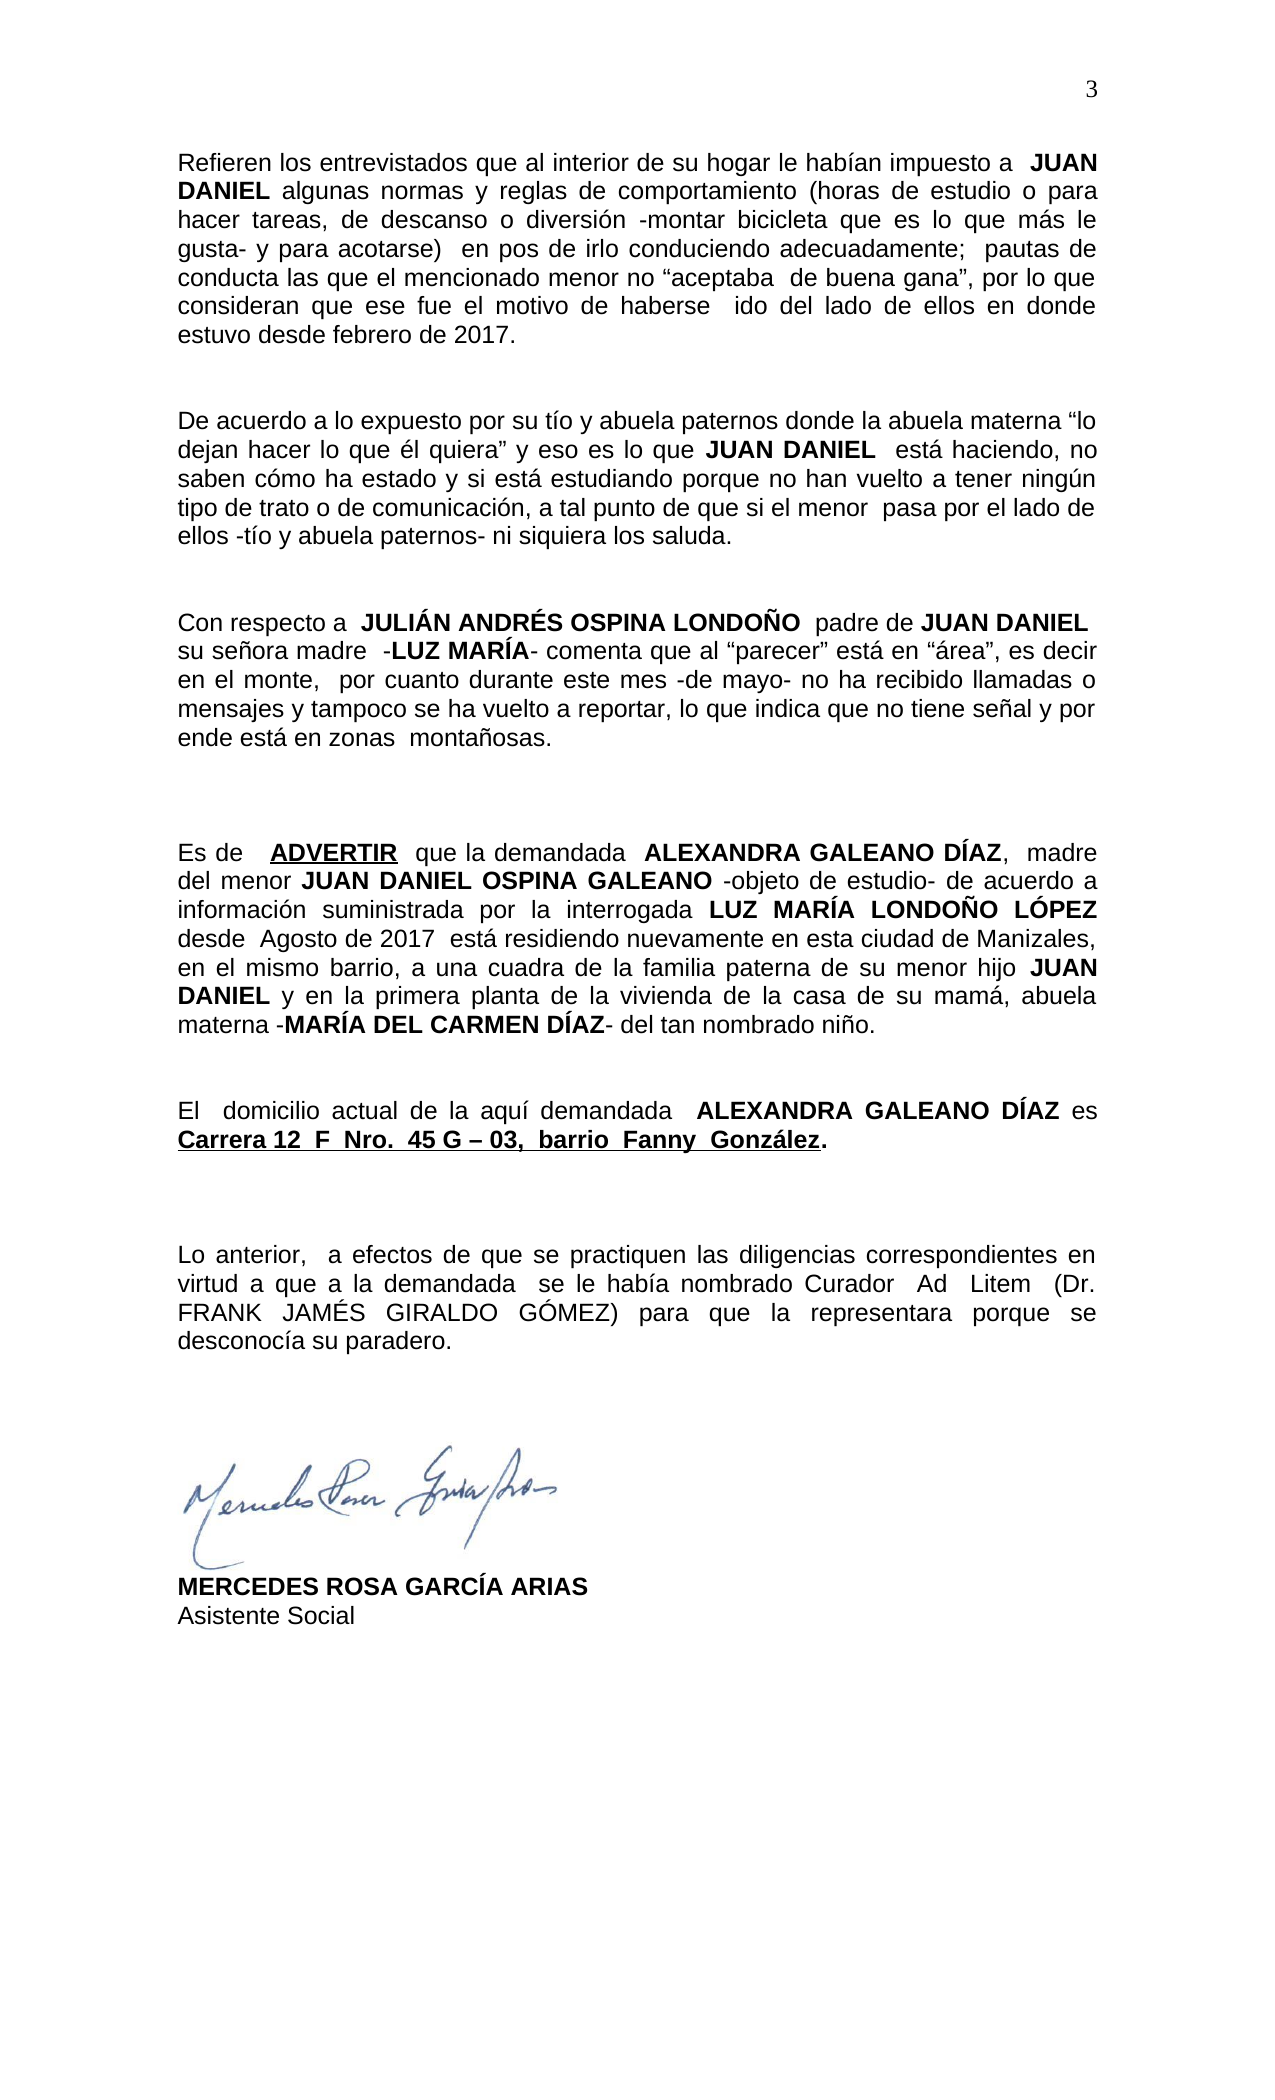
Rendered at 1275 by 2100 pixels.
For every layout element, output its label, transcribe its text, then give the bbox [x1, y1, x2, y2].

picture [177, 1441, 567, 1573]
text Asistente Social [177, 1601, 1098, 1630]
text El domicilio actual de la aquí demandada ALEXANDRA GALEANO DÍAZ es Carrera 12 F Nro. 45 G – 03, barrio Fanny González. [177, 1096, 1098, 1154]
text su señora madre -LUZ MARÍA- comenta que al “parecer” está en “área”, es decir en el monte, por cuanto durante este mes -de mayo- no ha recibido llamadas o mensajes y tampoco se ha vuelto a reportar, lo que indica que no tiene señal y por ende está en zonas montañosas. [177, 636, 1098, 751]
text MERCEDES ROSA GARCÍA ARIAS [177, 1572, 1098, 1601]
text Refieren los entrevistados que al interior de su hogar le habían impuesto a JUAN DANIEL algunas normas y reglas de comportamiento (horas de estudio o para hacer tareas, de descanso o diversión -montar bicicleta que es lo que más le gusta- y para acotarse) en pos de irlo conduciendo adecuadamente; pautas de conducta las que el mencionado menor no “aceptaba de buena gana”, por lo que consideran que ese fue el motivo de haberse ido del lado de ellos en donde estuvo desde febrero de 2017. [177, 148, 1098, 349]
text Es de ADVERTIR que la demandada ALEXANDRA GALEANO DÍAZ, madre del menor JUAN DANIEL OSPINA GALEANO -objeto de estudio- de acuerdo a información suministrada por la interrogada LUZ MARÍA LONDOÑO LÓPEZ desde Agosto de 2017 está residiendo nuevamente en esta ciudad de Manizales, en el mismo barrio, a una cuadra de la familia paterna de su menor hijo JUAN DANIEL y en la primera planta de la vivienda de la casa de su mamá, abuela materna -MARÍA DEL CARMEN DÍAZ- del tan nombrado niño. [177, 838, 1098, 1039]
text De acuerdo a lo expuesto por su tío y abuela paternos donde la abuela materna “lo dejan hacer lo que él quiera” y eso es lo que JUAN DANIEL está haciendo, no saben cómo ha estado y si está estudiando porque no han vuelto a tener ningún tipo de trato o de comunicación, a tal punto de que si el menor pasa por el lado de ellos -tío y abuela paternos- ni siquiera los saluda. [177, 406, 1098, 550]
text Lo anterior, a efectos de que se practiquen las diligencias correspondientes en virtud a que a la demandada se le había nombrado Curador Ad Litem (Dr. FRANK JAMÉS GIRALDO GÓMEZ) para que la representara porque se desconocía su paradero. [177, 1240, 1098, 1355]
text Con respecto a JULIÁN ANDRÉS OSPINA LONDOÑO padre de JUAN DANIEL [177, 608, 1098, 636]
